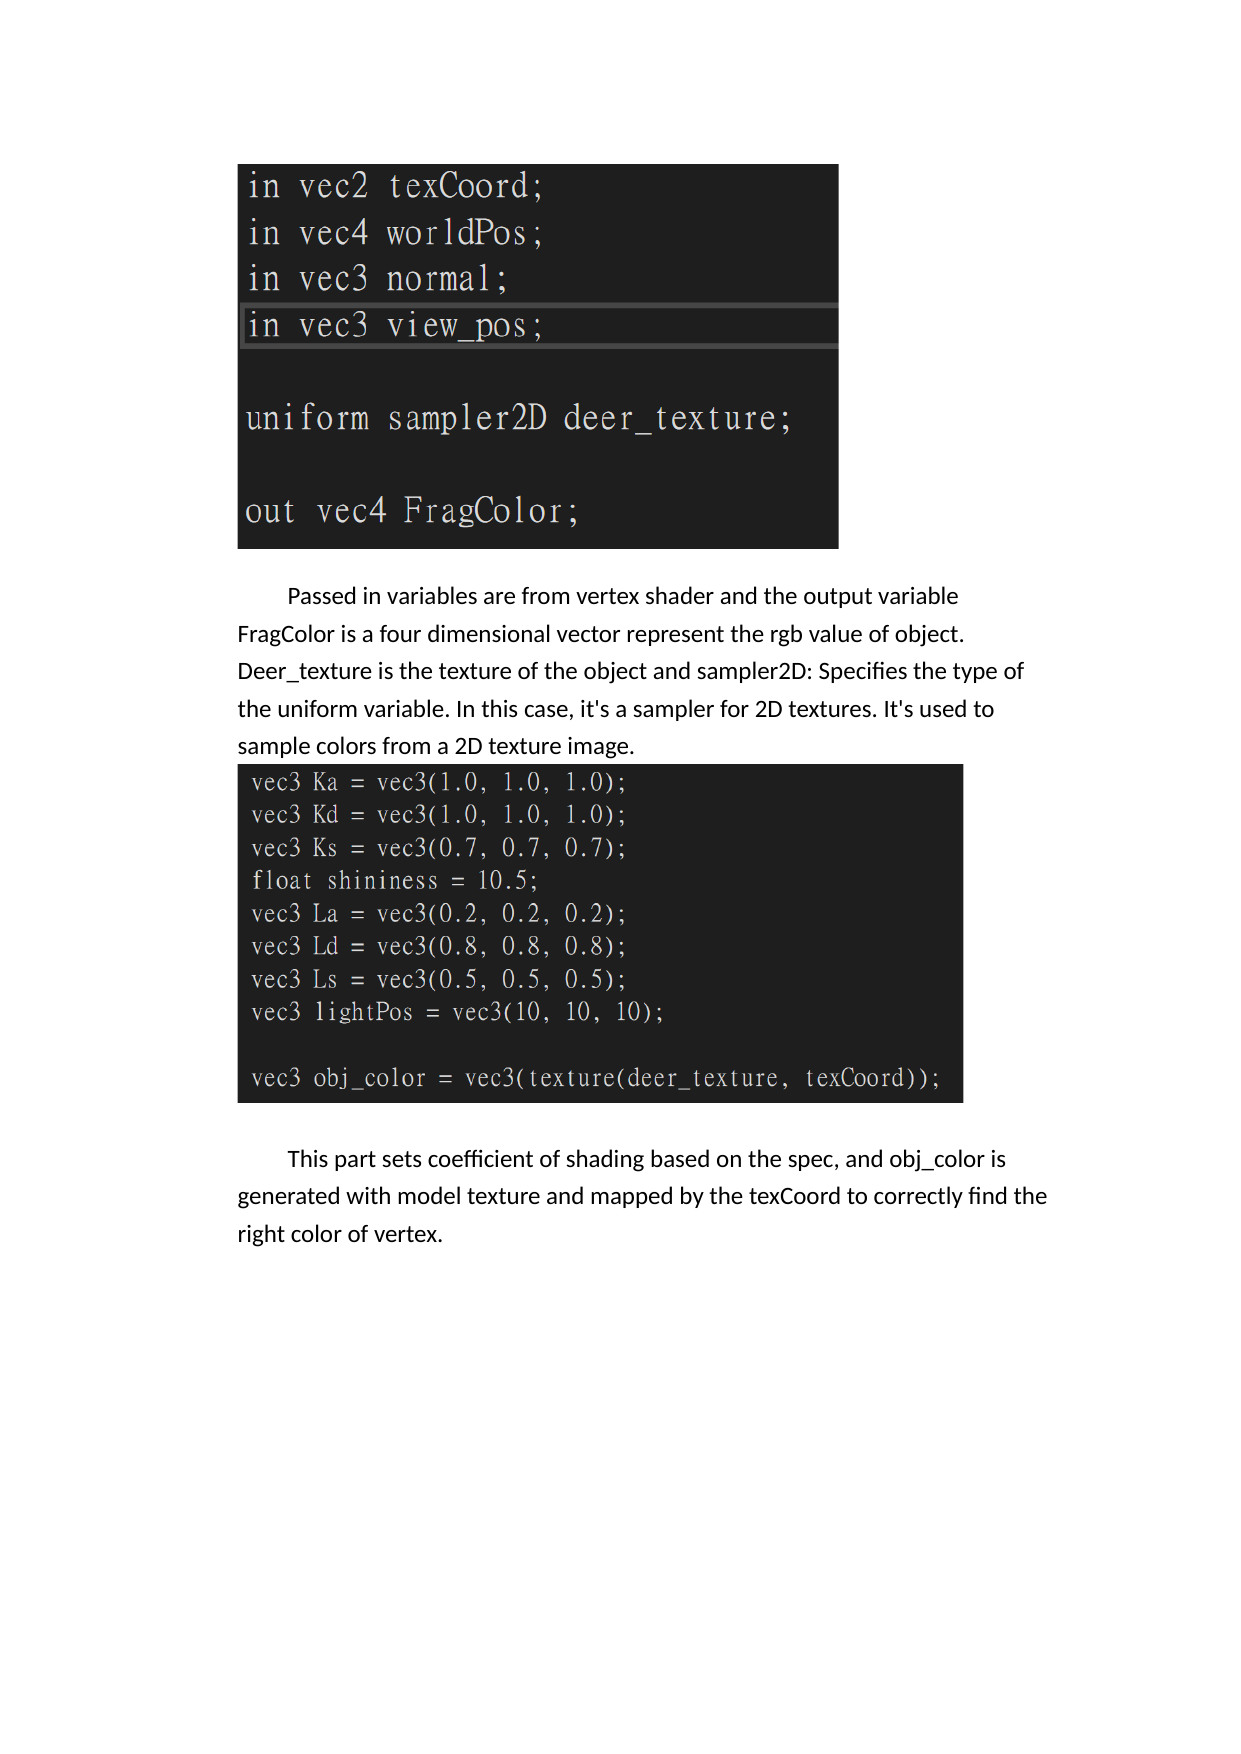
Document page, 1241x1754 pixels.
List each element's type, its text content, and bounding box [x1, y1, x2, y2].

text This part sets coefficient of shading based on the spec, and obj_color is generated with model texture and mapped by the texCoord to correctly find the right color of vertex. [237, 1139, 1053, 1252]
picture [237, 764, 964, 1103]
picture [237, 164, 839, 549]
text Passed in variables are from vertex shader and the output variable FragColor is a four dimensional vector represent the rgb value of object. Deer_texture is the texture of the object and sampler2D: Specifies the type of the uniform variable. In this case, it's a sampler for 2D textures. It's used to sample colors from a 2D texture image. [237, 577, 1053, 764]
